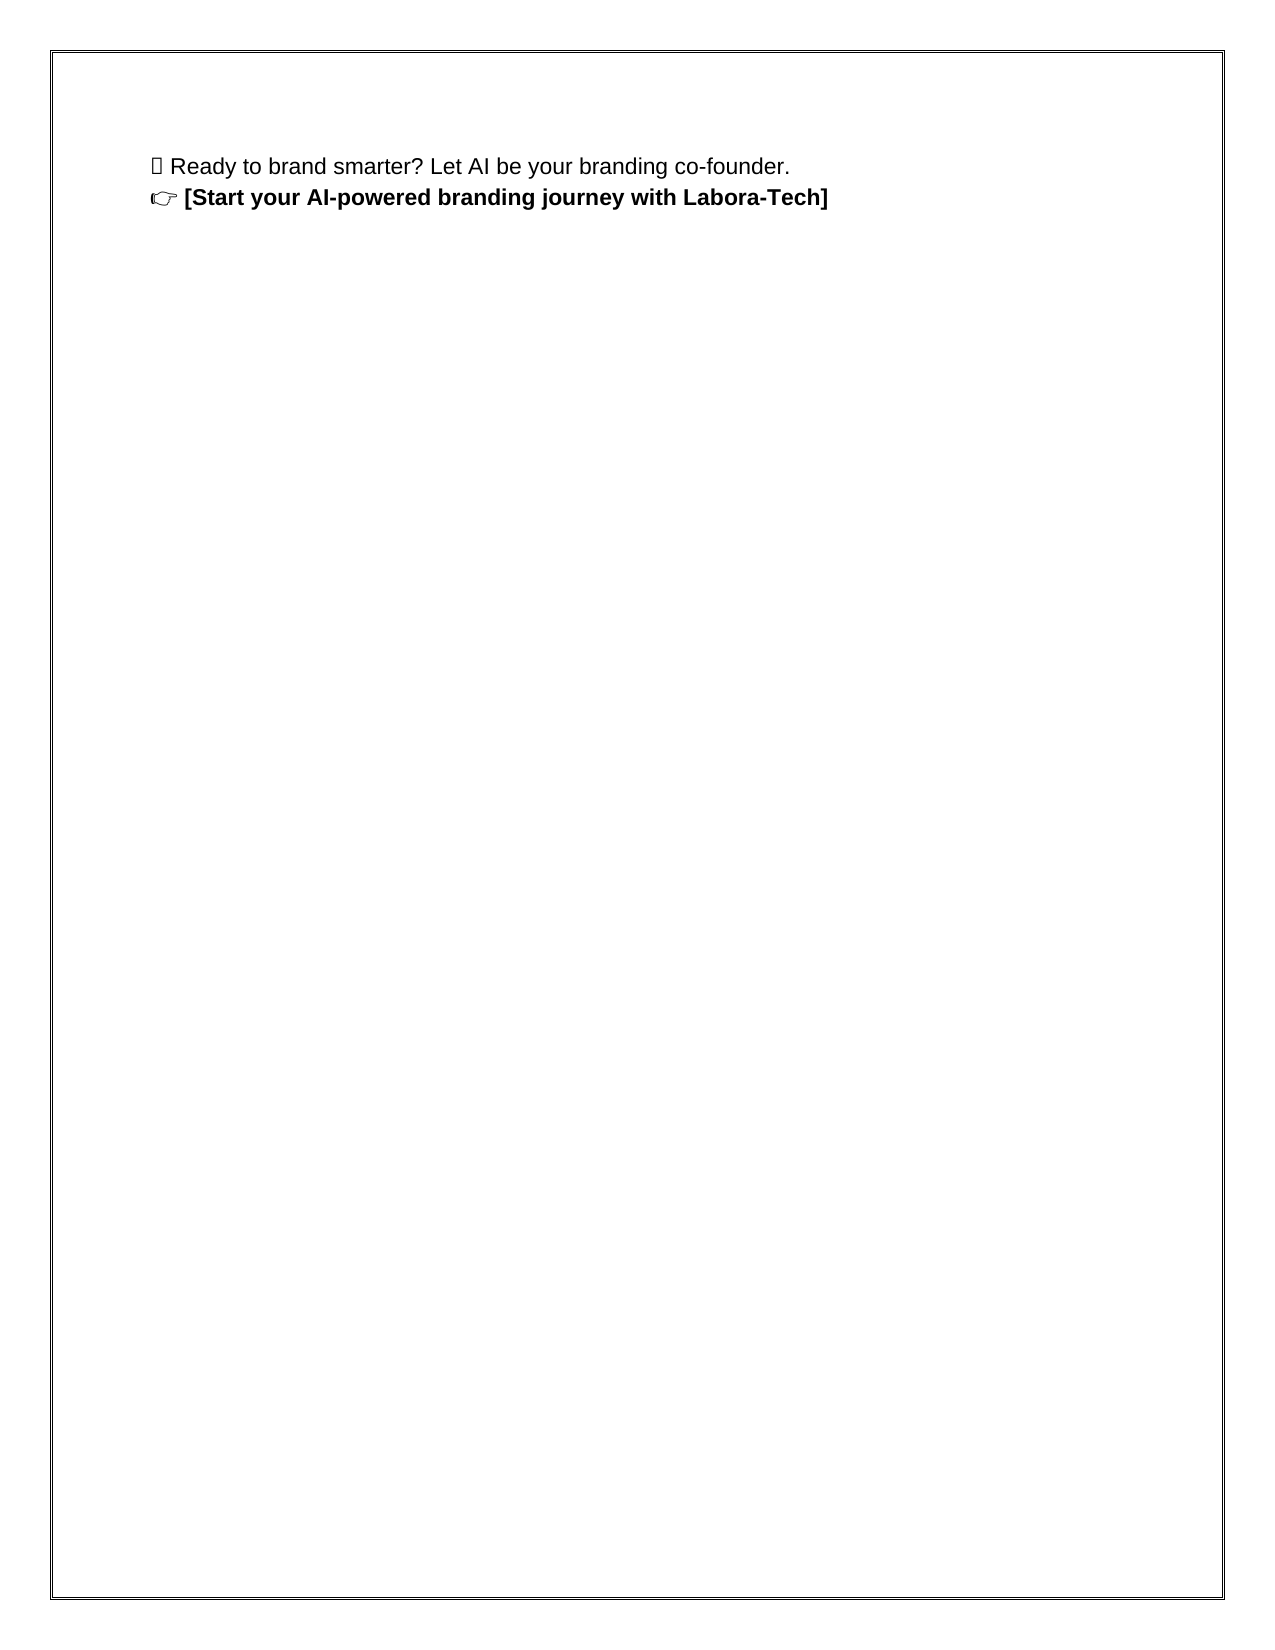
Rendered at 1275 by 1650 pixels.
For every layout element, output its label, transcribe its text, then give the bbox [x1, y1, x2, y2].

text 🔗 Ready to brand smarter? Let AI be your branding co-founder. 👉 [Start your AI-powered branding journey with Labora-Tech] [150, 150, 1125, 212]
